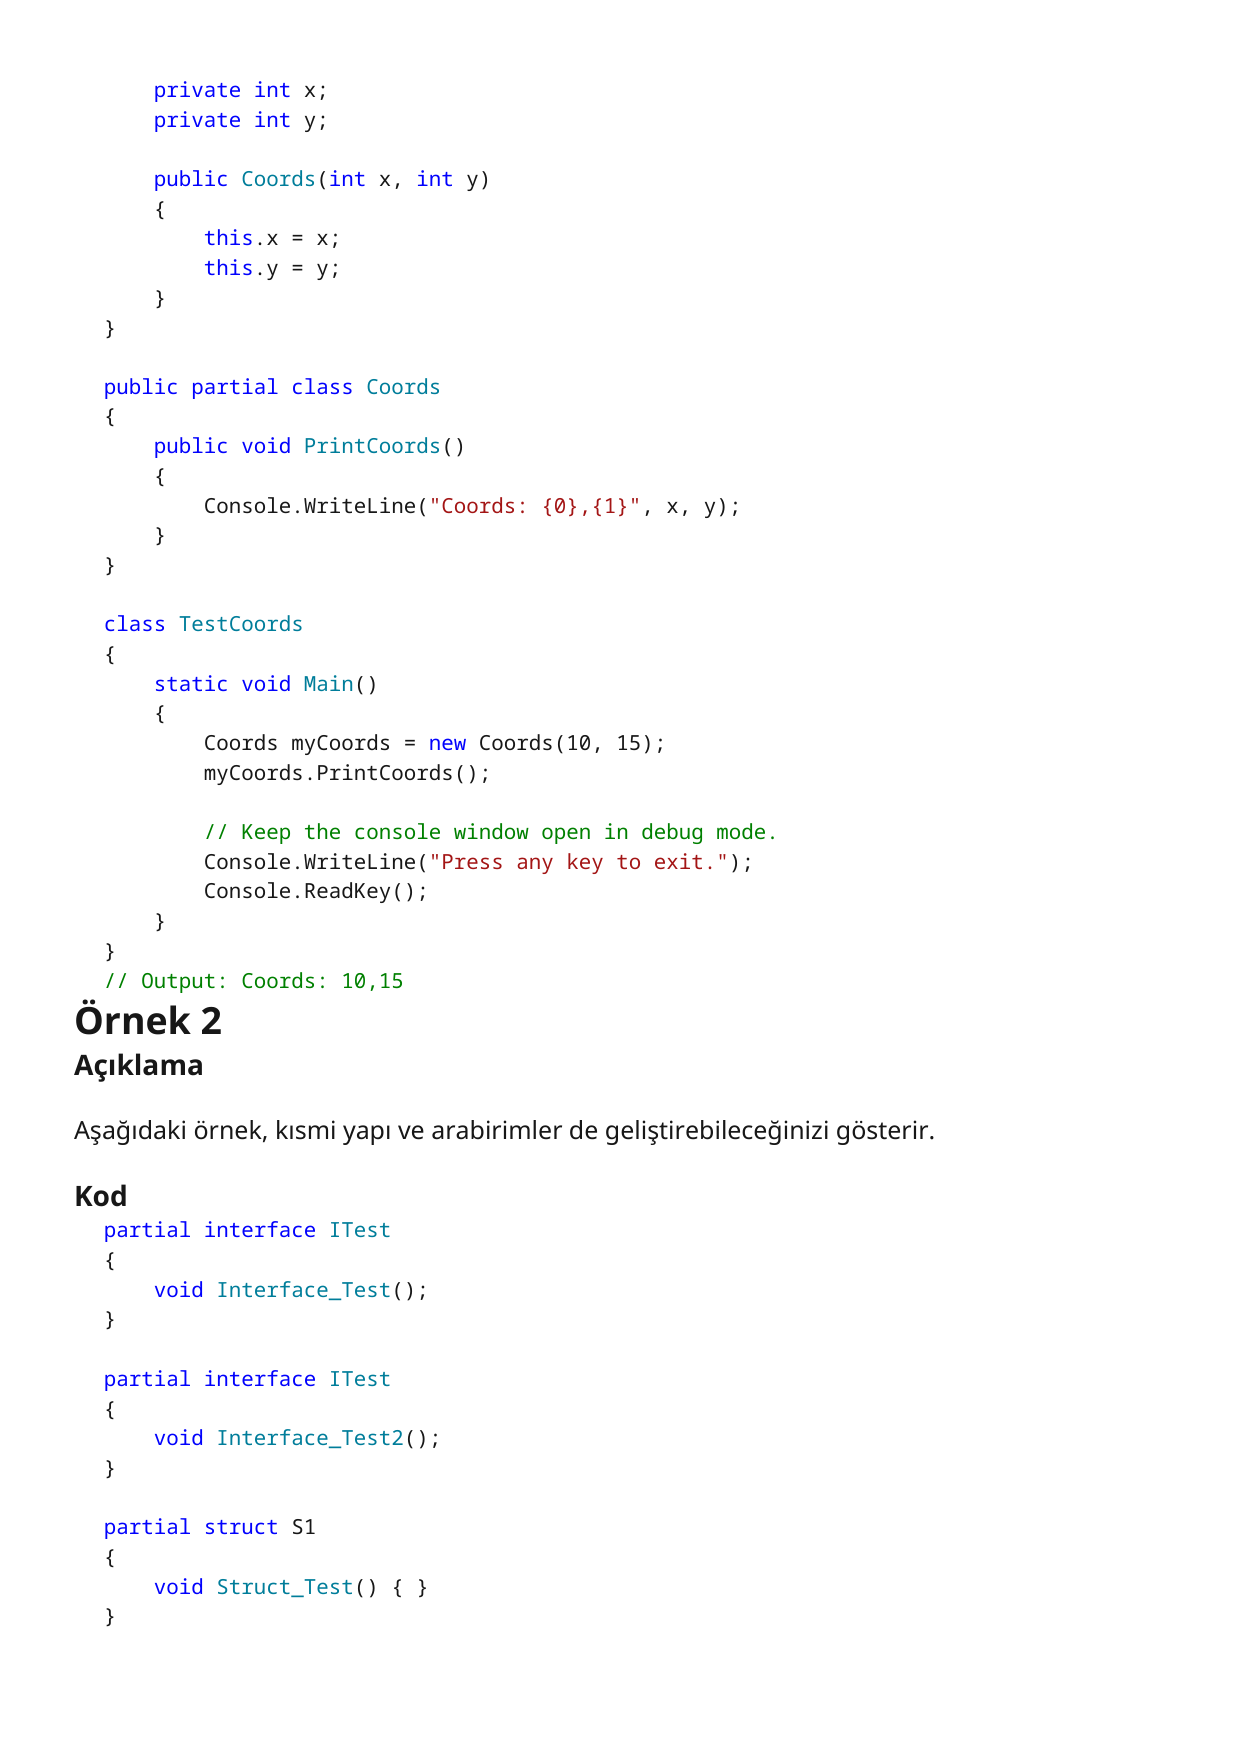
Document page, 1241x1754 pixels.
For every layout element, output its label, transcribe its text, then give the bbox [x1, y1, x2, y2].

text static void Main() [103, 668, 1167, 697]
text public partial class Coords [103, 371, 1167, 400]
picture [179, 616, 190, 631]
text } [103, 1600, 1167, 1630]
text // Output: Coords: 10,15 [103, 964, 1167, 994]
text void Struct_Test() { } [103, 1571, 1167, 1600]
text public void PrintCoords() [103, 430, 1167, 460]
text partial struct S1 [103, 1511, 1167, 1541]
text Coords myCoords = new Coords(10, 15); [103, 727, 1167, 757]
text { [103, 400, 1167, 430]
text this.x = x; [103, 222, 1167, 252]
text Console.WriteLine("Press any key to exit."); [103, 846, 1167, 875]
text } [103, 1452, 1167, 1481]
text } [103, 311, 1167, 341]
text Kod [74, 1176, 1167, 1214]
text myCoords.PrintCoords(); [103, 757, 1167, 786]
picture [304, 1579, 315, 1594]
text { [103, 460, 1167, 489]
text Console.WriteLine("Coords: {0},{1}", x, y); [103, 489, 1167, 519]
text { [103, 193, 1167, 222]
text private int y; [103, 103, 1167, 133]
text Açıklama [74, 1045, 1167, 1083]
text } [103, 549, 1167, 578]
text { [103, 1244, 1167, 1274]
text this.y = y; [103, 252, 1167, 282]
text private int x; [103, 74, 1167, 103]
text { [103, 1541, 1167, 1571]
text class TestCoords [103, 608, 1167, 638]
text { [103, 638, 1167, 668]
text Console.ReadKey(); [103, 875, 1167, 905]
text public Coords(int x, int y) [103, 163, 1167, 193]
text void Interface_Test2(); [103, 1422, 1167, 1452]
text partial interface ITest [103, 1214, 1167, 1244]
text partial interface ITest [103, 1363, 1167, 1392]
text } [103, 282, 1167, 311]
text Aşağıdaki örnek, kısmi yapı ve arabirimler de geliştirebileceğinizi gösterir. [74, 1113, 1167, 1147]
text { [103, 1392, 1167, 1422]
text { [103, 697, 1167, 727]
text void Interface_Test(); [103, 1274, 1167, 1303]
text // Keep the console window open in debug mode. [103, 816, 1167, 846]
text } [103, 905, 1167, 935]
text } [103, 935, 1167, 964]
text Örnek 2 [74, 994, 1167, 1045]
text } [103, 519, 1167, 549]
text } [103, 1303, 1167, 1333]
